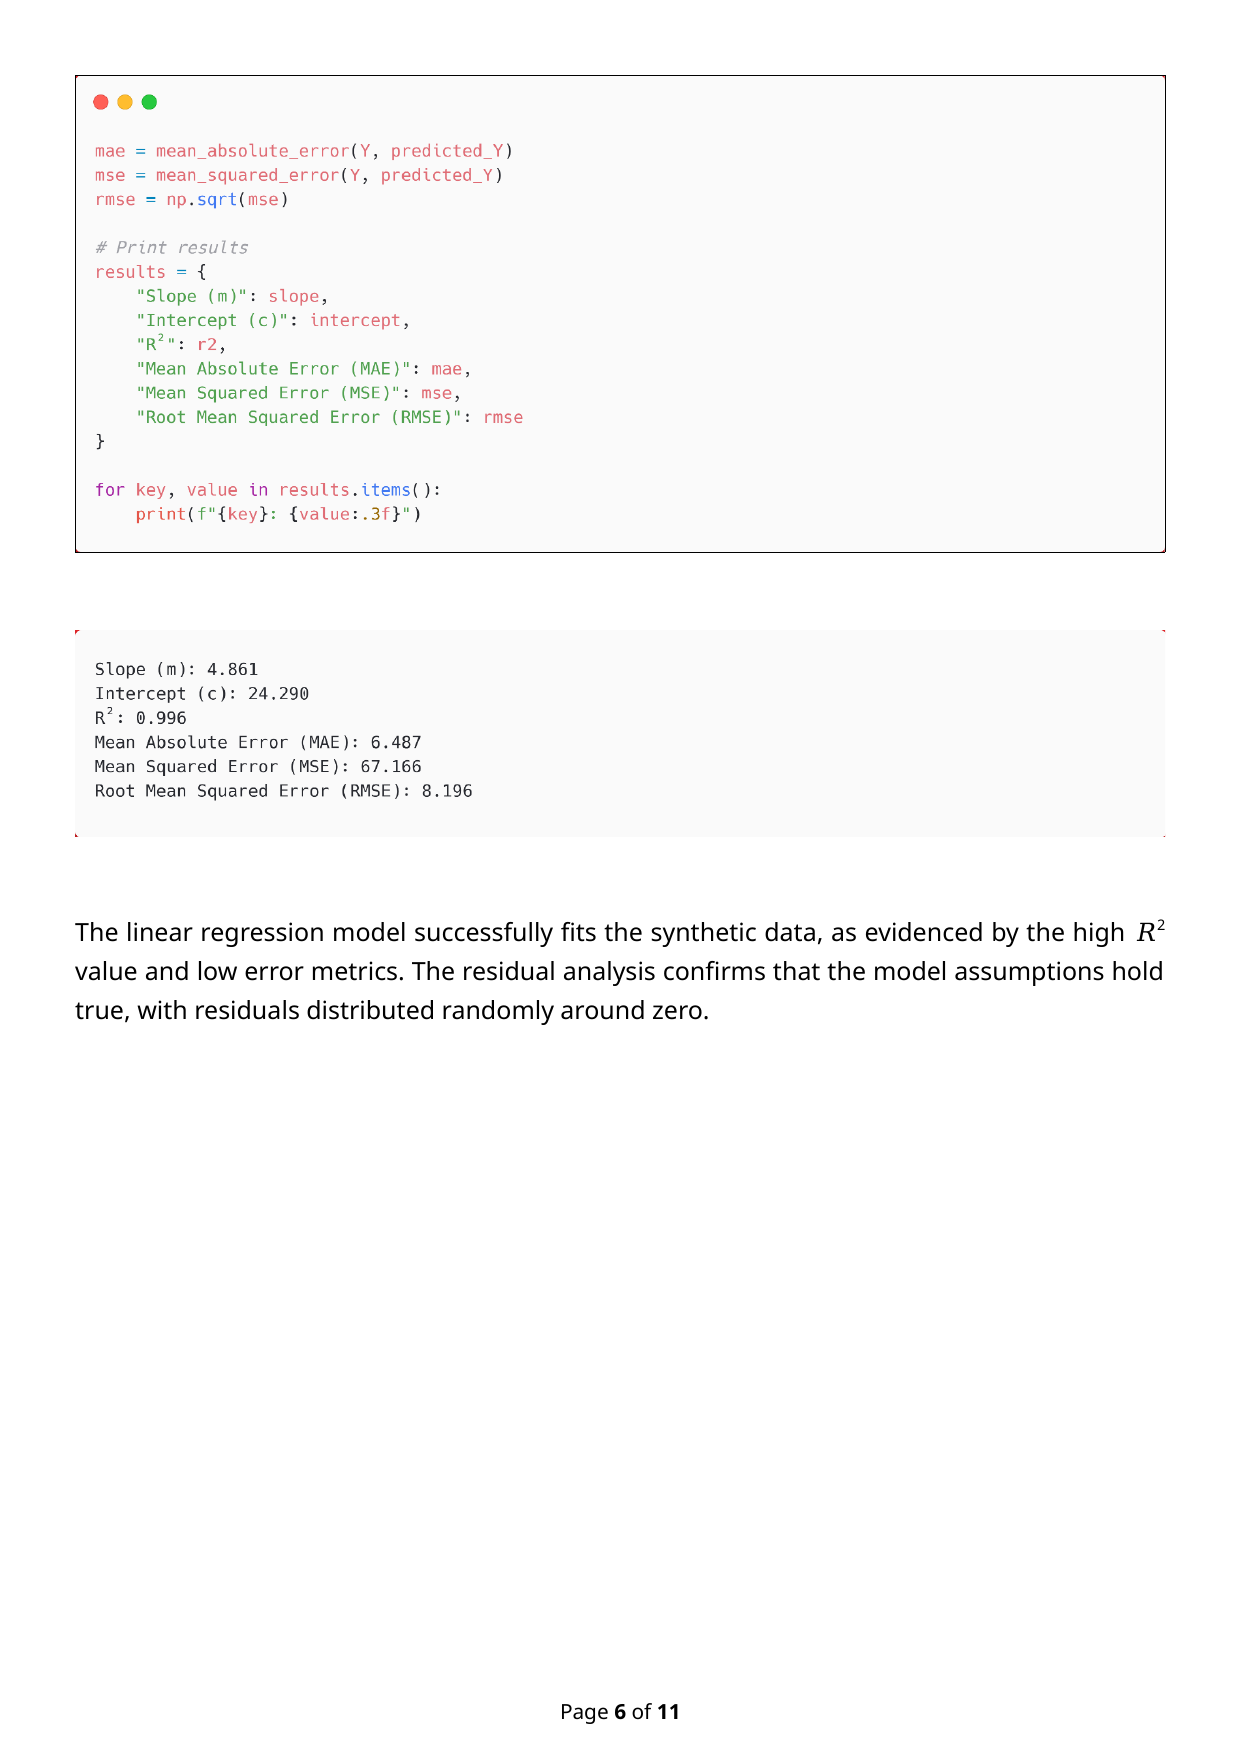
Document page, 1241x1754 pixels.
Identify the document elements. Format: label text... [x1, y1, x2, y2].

picture [75, 630, 1166, 837]
picture [76, 76, 1165, 552]
text The linear regression model successfully fits the synthetic data, as evidenced by the high 𝑅2 value and low error metrics. The residual analysis confirms that the model assumptions hold true, with residuals distributed randomly around zero. [75, 915, 1165, 1027]
